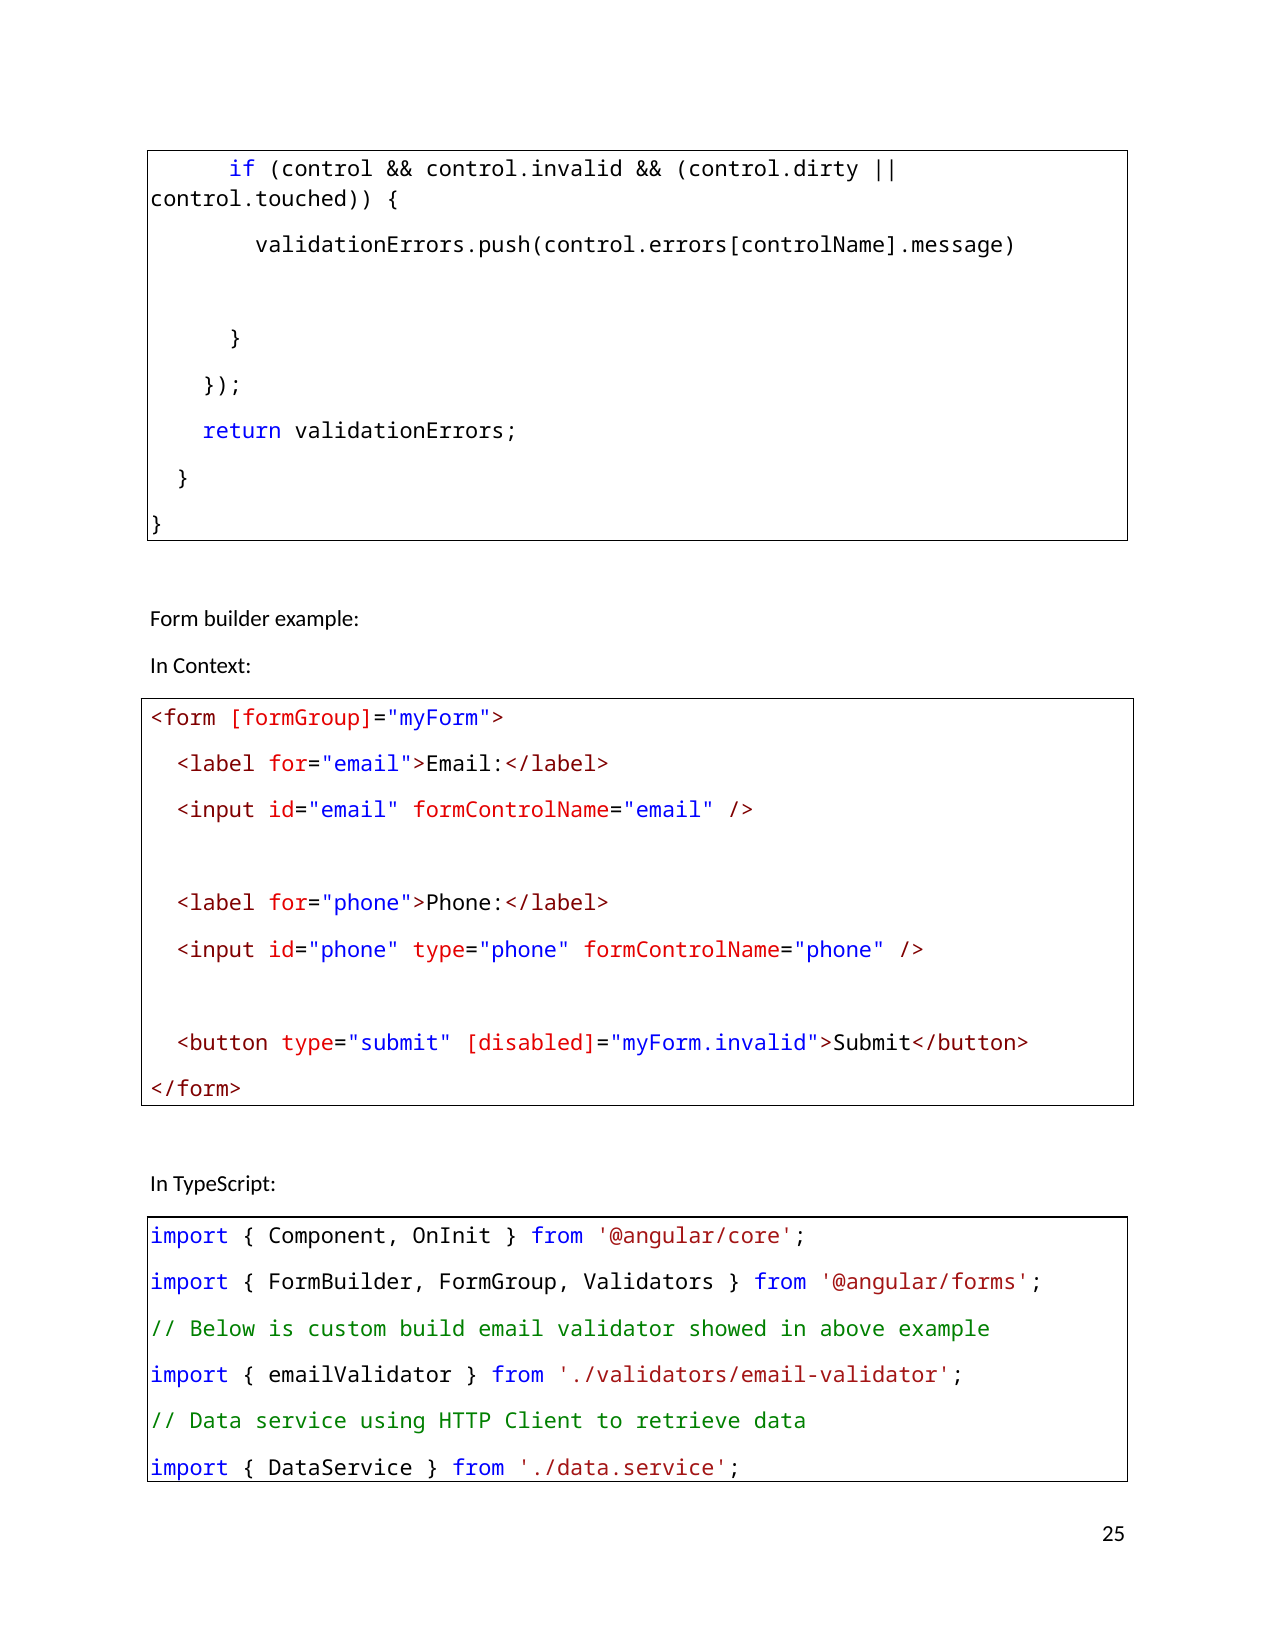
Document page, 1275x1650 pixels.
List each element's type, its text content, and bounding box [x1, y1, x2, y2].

text return validationErrors; [148, 412, 1127, 445]
text <form [formGroup]="myForm"> [142, 699, 1133, 731]
text } [148, 458, 1127, 491]
text import { FormBuilder, FormGroup, Validators } from '@angular/forms'; [148, 1263, 1127, 1296]
text <input id="email" formControlName="email" /> [142, 791, 1133, 824]
text import { emailValidator } from './validators/email-validator'; [148, 1356, 1127, 1389]
text validationErrors.push(control.errors[controlName].message) [148, 226, 1127, 259]
text <label for="email">Email:</label> [142, 745, 1133, 778]
text Form builder example: [150, 604, 1125, 633]
text import { Component, OnInit } from '@angular/core'; [148, 1218, 1127, 1249]
text } [148, 505, 1127, 540]
text import { DataService } from './data.service'; [148, 1449, 1127, 1481]
text // Below is custom build email validator showed in above example [148, 1309, 1127, 1342]
text }); [148, 366, 1127, 398]
text if (control && control.invalid && (control.dirty || control.touched)) { [148, 151, 1127, 213]
text <label for="phone">Phone:</label> [142, 884, 1133, 917]
text // Data service using HTTP Client to retrieve data [148, 1402, 1127, 1435]
text } [148, 319, 1127, 352]
text In TypeScript: [150, 1169, 1125, 1198]
text </form> [142, 1070, 1133, 1105]
text <input id="phone" type="phone" formControlName="phone" /> [142, 931, 1133, 963]
text In Context: [150, 651, 1125, 679]
text <button type="submit" [disabled]="myForm.invalid">Submit</button> [142, 1023, 1133, 1056]
